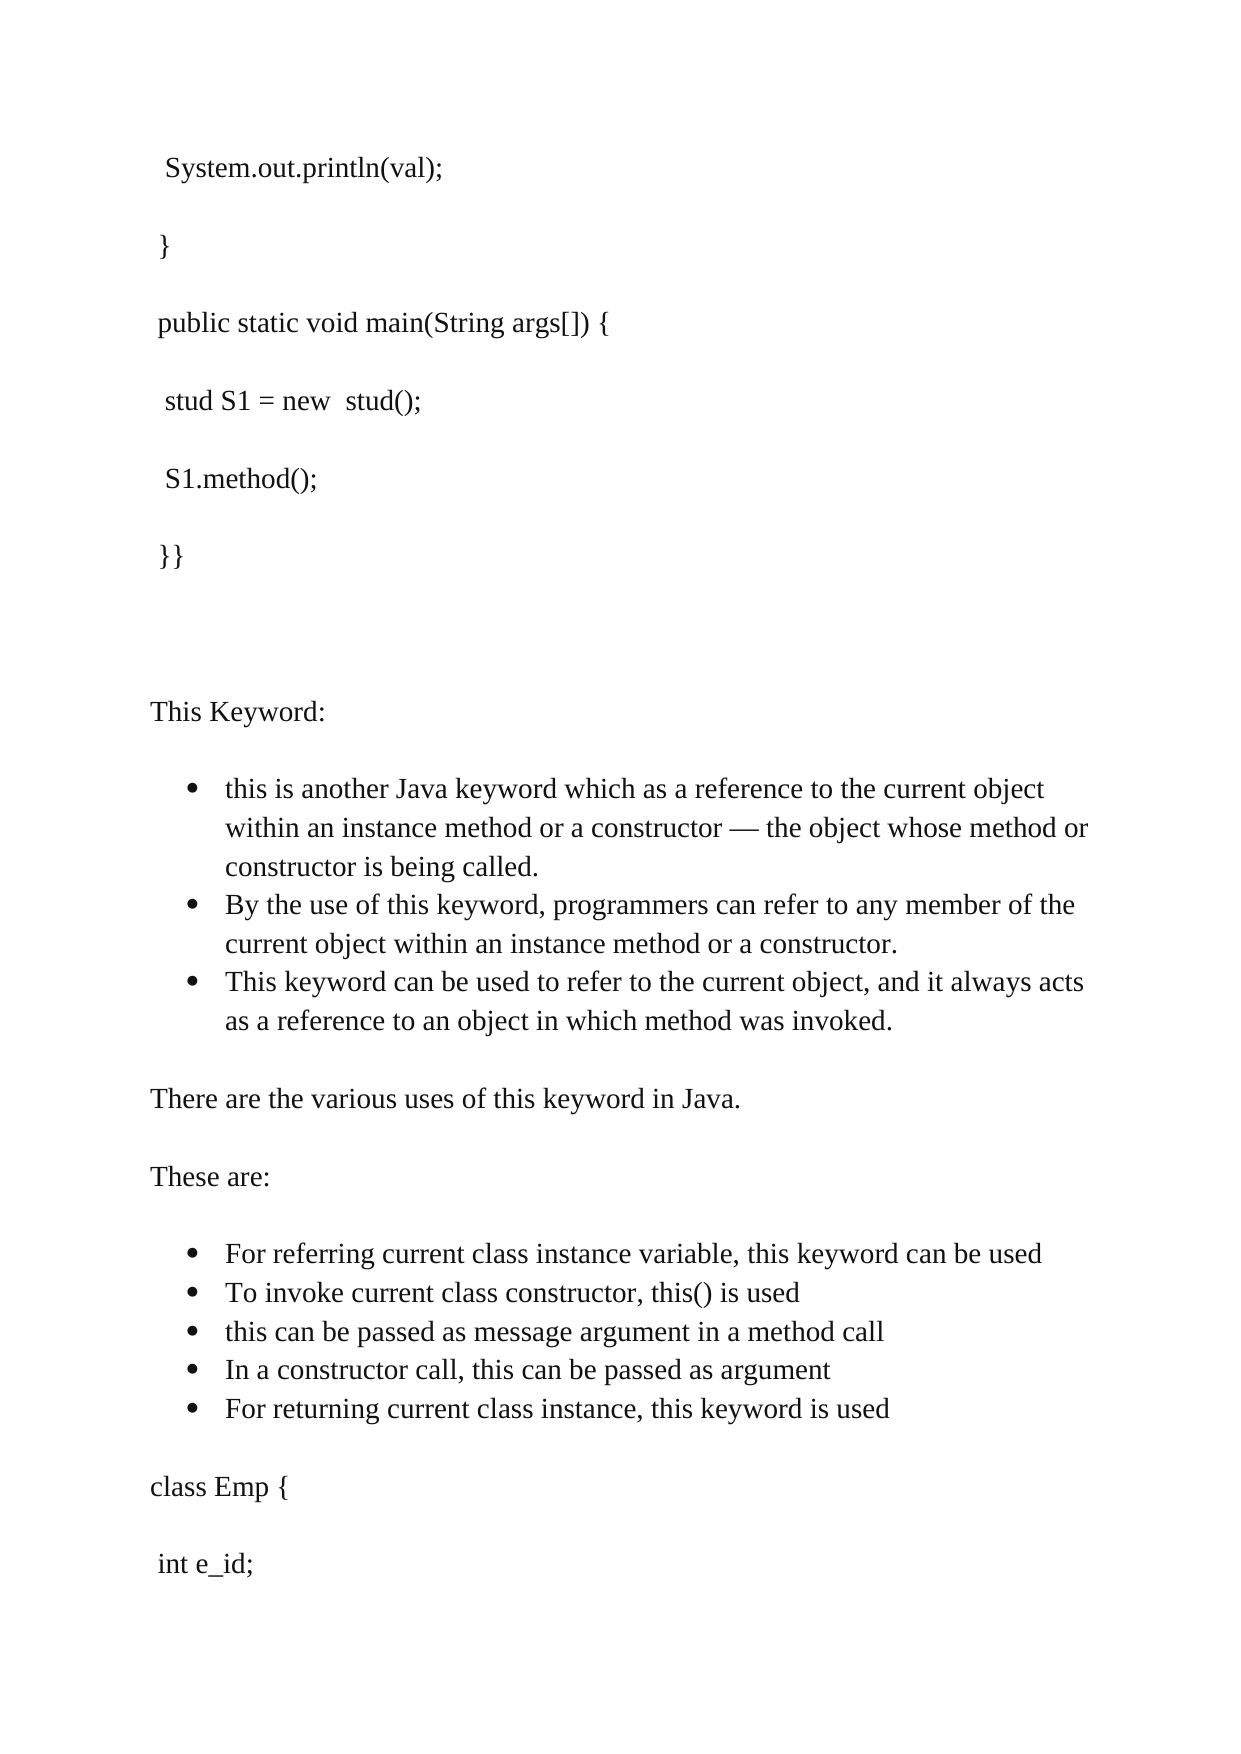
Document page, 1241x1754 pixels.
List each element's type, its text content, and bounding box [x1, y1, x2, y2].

text System.out.println(val); [150, 150, 1090, 183]
list To invoke current class constructor, this() is used [187, 1275, 1090, 1309]
list this can be passed as message argument in a method call [187, 1314, 1090, 1347]
list this is another Java keyword which as a reference to the current object within an instance method or a constructor — the object whose method or constructor is being called. [187, 772, 1090, 882]
text } [150, 228, 1090, 261]
text int e_id; [150, 1546, 1090, 1580]
text There are the various uses of this keyword in Java. [150, 1081, 1090, 1114]
text stud S1 = new stud(); [150, 383, 1090, 417]
text public static void main(String args[]) { [150, 305, 1090, 339]
text S1.method(); [150, 461, 1090, 494]
list In a constructor call, this can be passed as argument [187, 1352, 1090, 1386]
list For returning current class instance, this keyword is used [187, 1391, 1090, 1424]
list By the use of this keyword, programmers can refer to any member of the current object within an instance method or a constructor. [187, 887, 1090, 959]
list For referring current class instance variable, this keyword can be used [187, 1236, 1090, 1270]
list This keyword can be used to refer to the current object, and it always acts as a reference to an object in which method was invoked. [187, 964, 1090, 1037]
text This Keyword: [150, 694, 1090, 727]
text class Emp { [150, 1469, 1090, 1502]
text }} [150, 538, 1090, 572]
text These are: [150, 1159, 1090, 1192]
